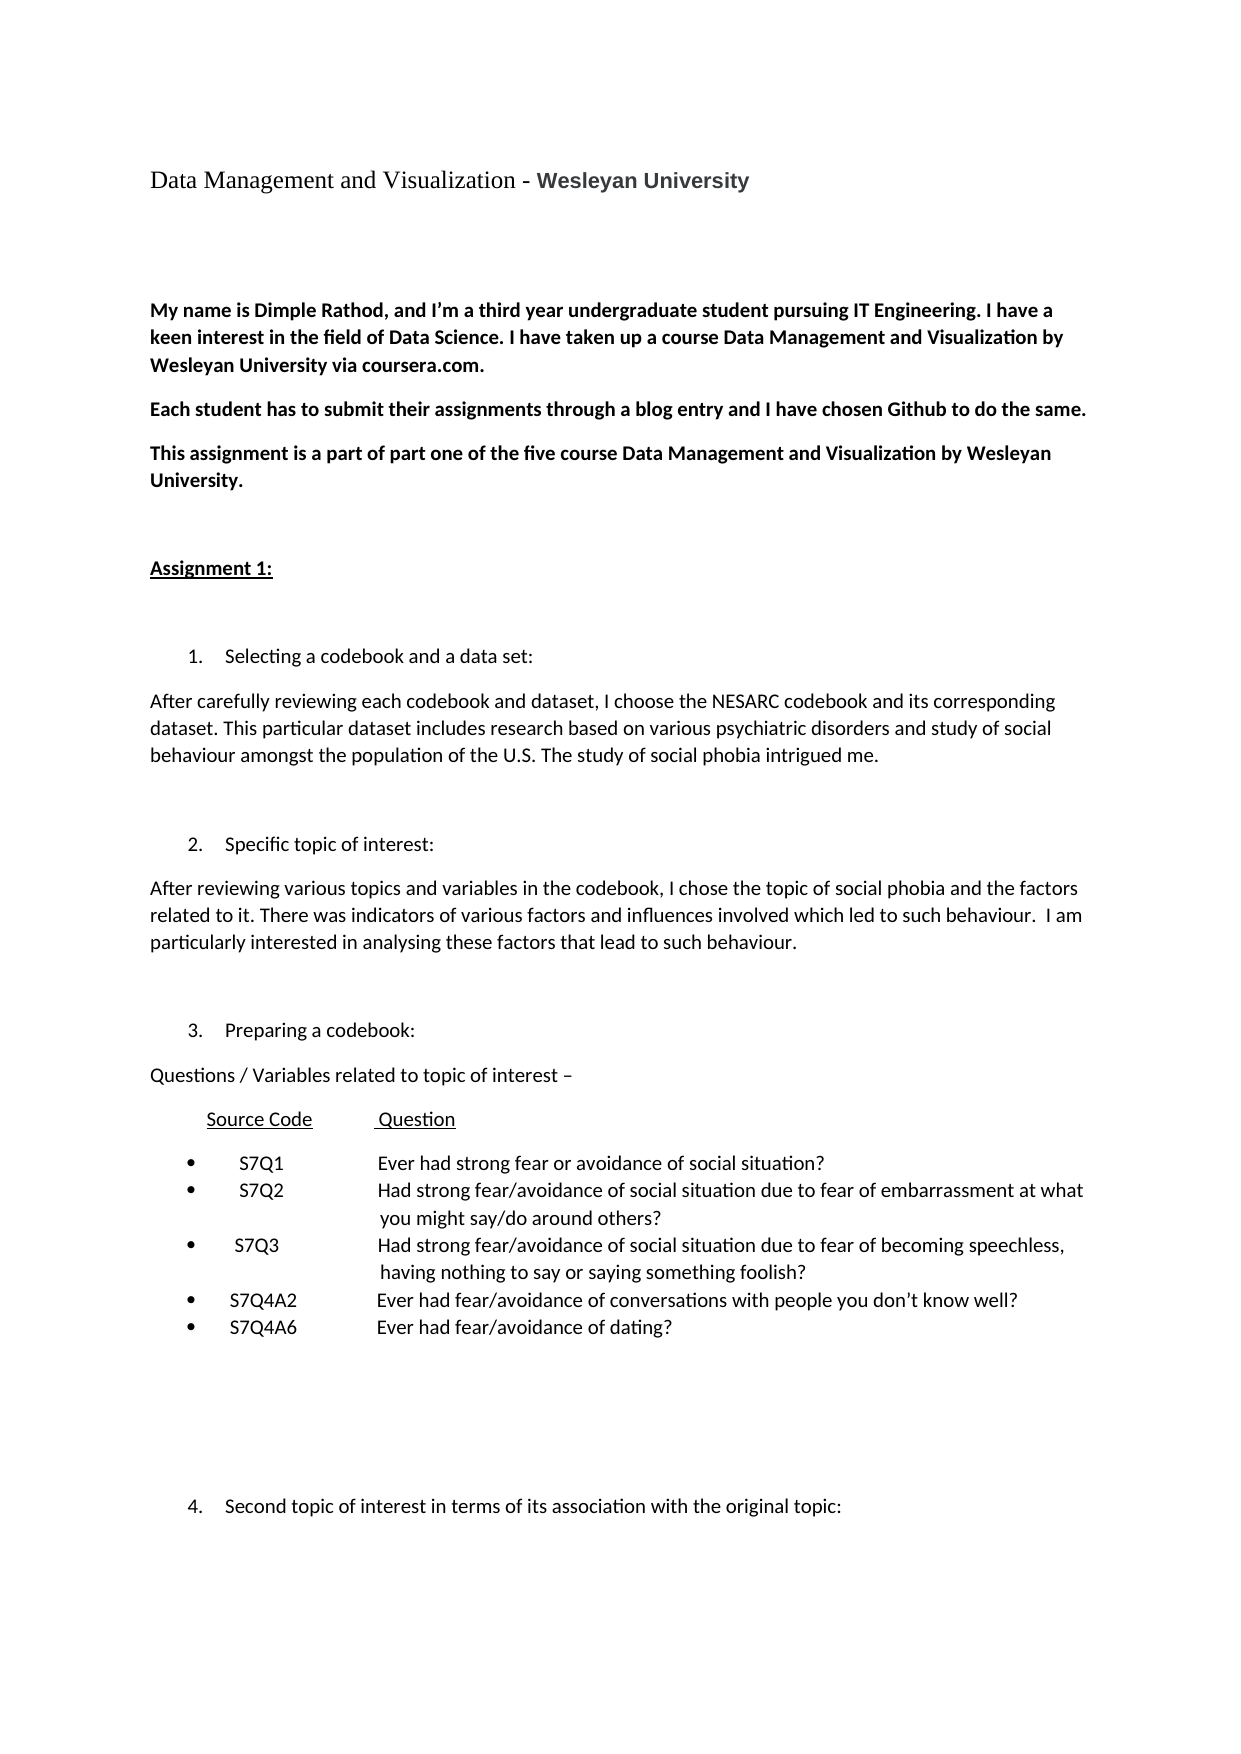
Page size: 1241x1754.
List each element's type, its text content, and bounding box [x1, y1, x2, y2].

list you might say/do around others? [225, 1205, 1090, 1230]
text Each student has to submit their assignments through a blog entry and I have chosen Github to do the same. [150, 396, 1090, 421]
text Data Management and Visualization - Wesleyan University Y [150, 162, 1090, 195]
text After carefully reviewing each codebook and dataset, I choose the NESARC codebook and its corresponding dataset. This particular dataset includes research based on various psychiatric disorders and study of social behaviour amongst the population of the U.S. The study of social phobia intrigued me. [150, 688, 1090, 768]
text This assignment is a part of part one of the five course Data Management and Visualization by Wesleyan University. [150, 440, 1090, 493]
list Specific topic of interest: [187, 831, 1090, 856]
list S7Q4A6 Ever had fear/avoidance of dating? [187, 1314, 1090, 1340]
list having nothing to say or saying something foolish? [225, 1259, 1090, 1285]
list S7Q1 Ever had strong fear or avoidance of social situation? [187, 1150, 1090, 1175]
list Preparing a codebook: [187, 1018, 1090, 1043]
text My name is Dimple Rathod, and I’m a third year undergraduate student pursuing IT Engineering. I have a keen interest in the field of Data Science. I have taken up a course Data Management and Visualization by Wesleyan University via coursera.com. [150, 297, 1090, 377]
list S7Q4A2 Ever had fear/avoidance of conversations with people you don’t know well? [187, 1287, 1090, 1312]
text Assignment 1: [150, 556, 1090, 581]
list S7Q2 Had strong fear/avoidance of social situation due to fear of embarrassment at what [187, 1177, 1090, 1203]
text After reviewing various topics and variables in the codebook, I chose the topic of social phobia and the factors related to it. There was indicators of various factors and influences involved which led to such behaviour. I am particularly interested in analysing these factors that lead to such behaviour. [150, 875, 1090, 955]
list S7Q3 Had strong fear/avoidance of social situation due to fear of becoming speechless, [187, 1232, 1090, 1257]
text Source Code Question [150, 1106, 1090, 1131]
text Questions / Variables related to topic of interest – [150, 1062, 1090, 1087]
list Selecting a codebook and a data set: [187, 644, 1090, 669]
list Second topic of interest in terms of its association with the original topic: [187, 1493, 1090, 1519]
